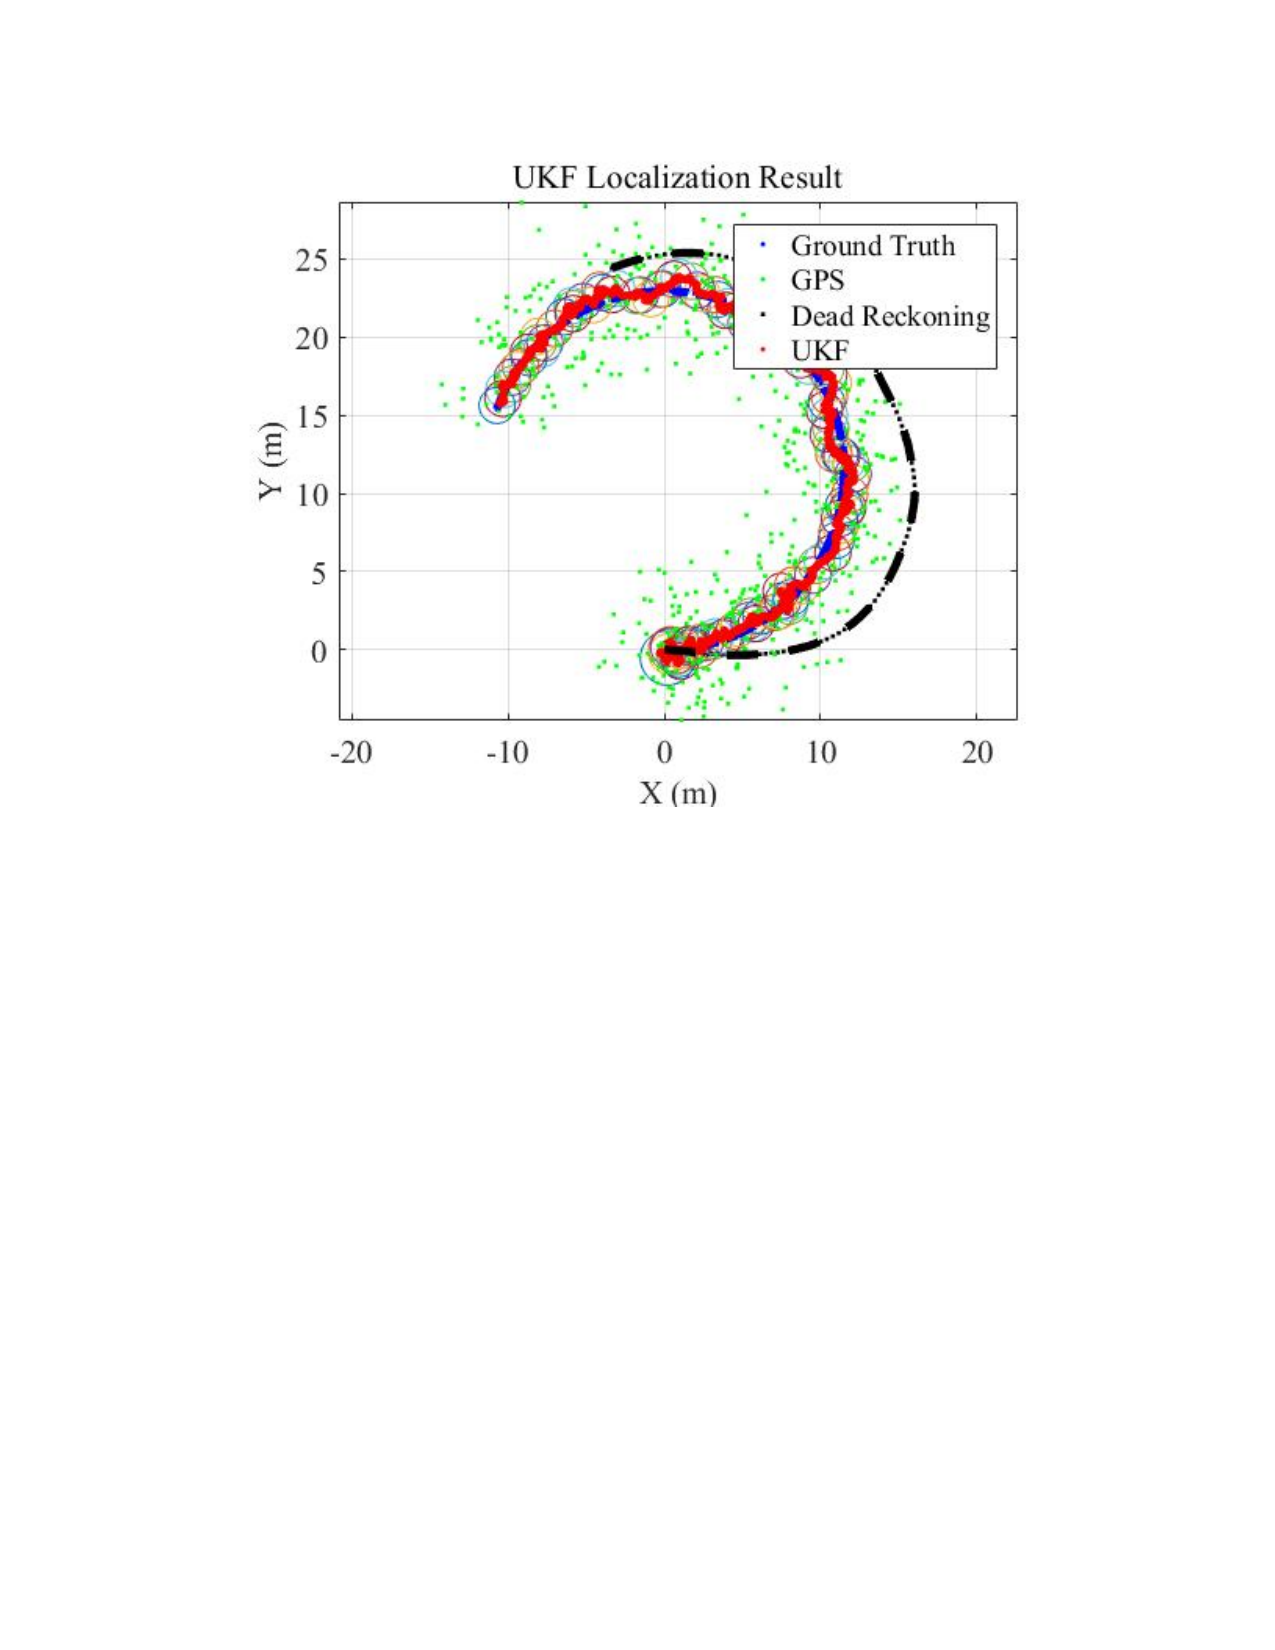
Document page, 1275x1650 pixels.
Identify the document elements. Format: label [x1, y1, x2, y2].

picture [225, 150, 1100, 807]
